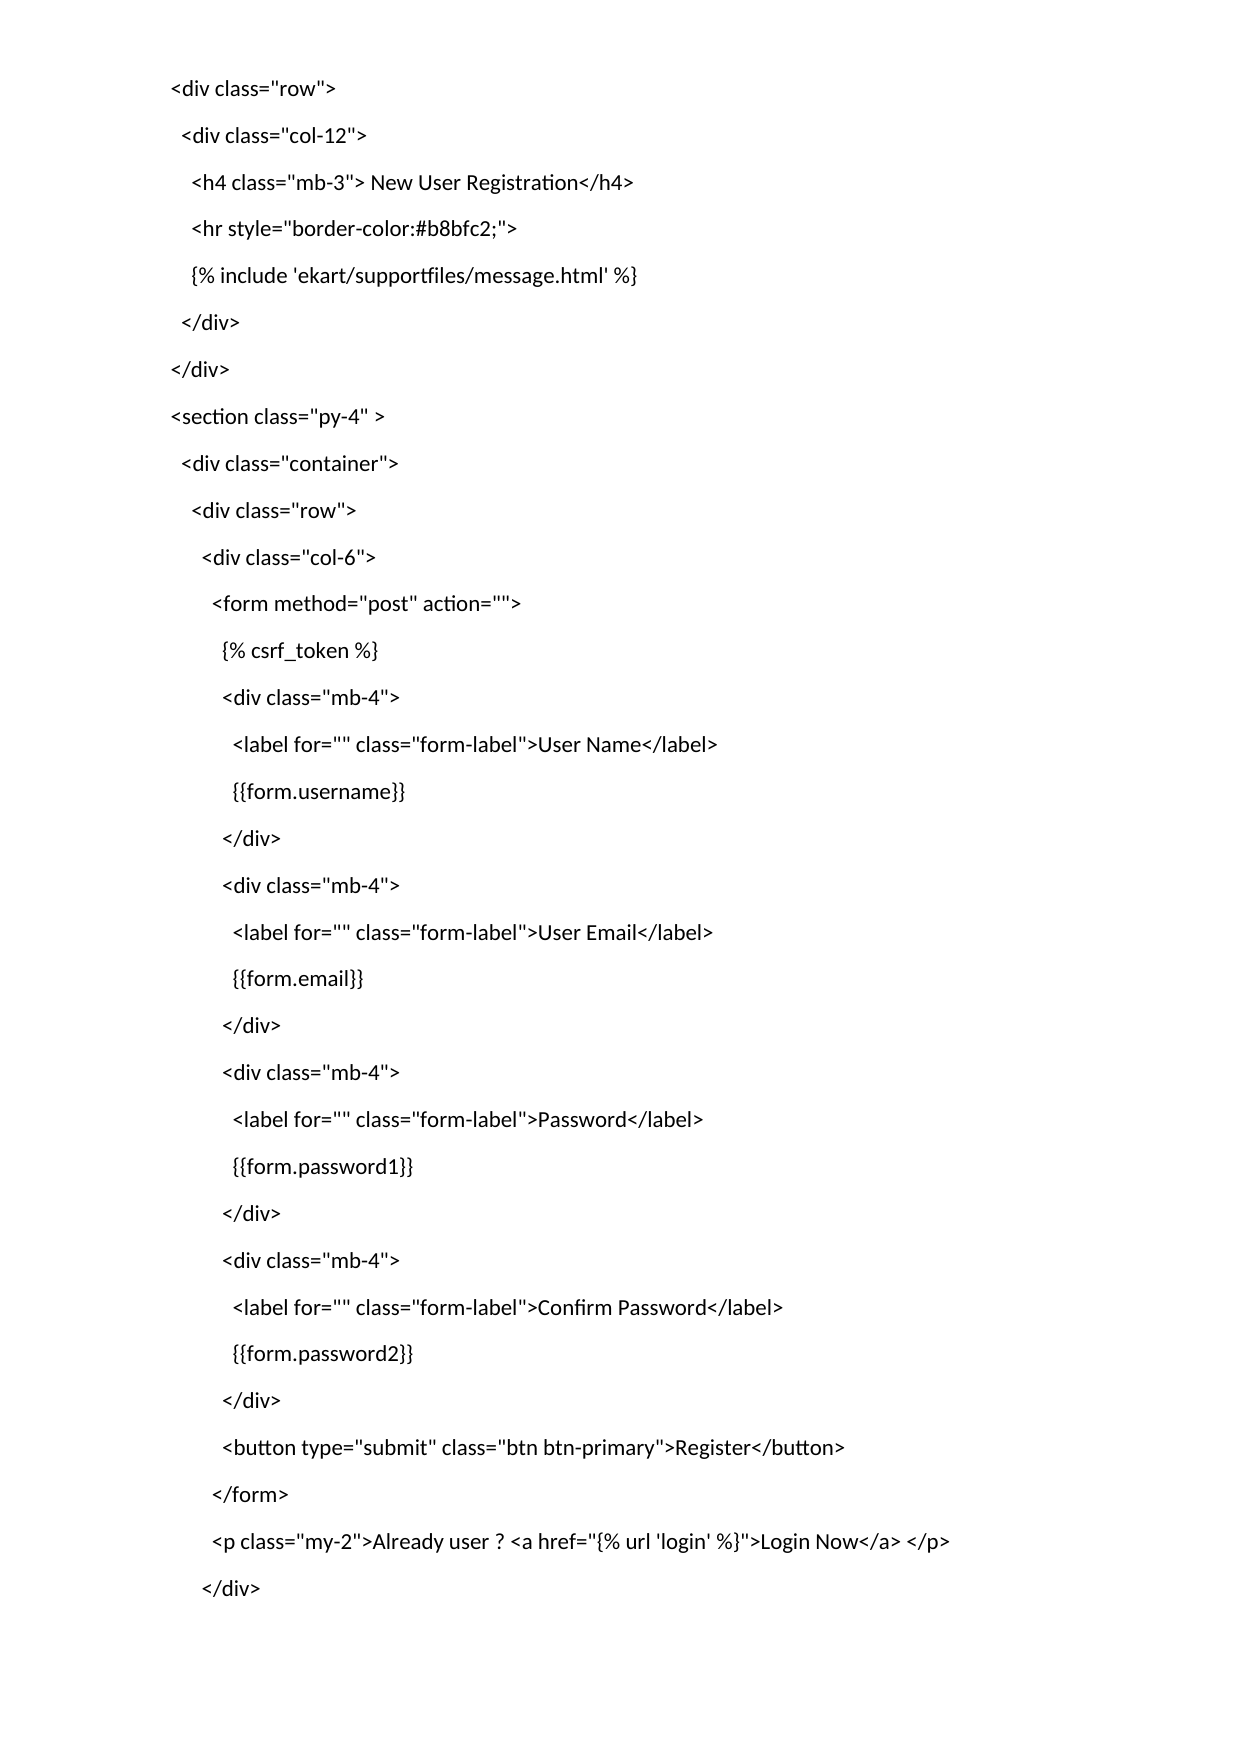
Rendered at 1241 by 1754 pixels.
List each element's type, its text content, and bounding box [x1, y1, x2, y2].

text <p class="my-2">Already user ? <a href="{% url 'login' %}">Login Now</a> </p> [150, 1527, 1090, 1555]
text </div> [150, 308, 1090, 336]
text </div> [150, 824, 1090, 852]
text <div class="mb-4"> [150, 1246, 1090, 1274]
text <div class="row"> [150, 496, 1090, 524]
text </form> [150, 1480, 1090, 1508]
text </div> [150, 1386, 1090, 1414]
text </div> [150, 355, 1090, 383]
text <label for="" class="form-label">User Email</label> [150, 918, 1090, 946]
text {% include 'ekart/supportfiles/message.html' %} [150, 261, 1090, 289]
text <div class="col-12"> [150, 121, 1090, 149]
text {{form.password1}} [150, 1152, 1090, 1180]
text {% csrf_token %} [150, 636, 1090, 664]
text <div class="mb-4"> [150, 871, 1090, 899]
text <label for="" class="form-label">User Name</label> [150, 730, 1090, 758]
text <form method="post" action=""> [150, 589, 1090, 617]
text <div class="col-6"> [150, 543, 1090, 571]
text <div class="mb-4"> [150, 683, 1090, 711]
text <h4 class="mb-3"> New User Registration</h4> [150, 168, 1090, 196]
text <label for="" class="form-label">Password</label> [150, 1105, 1090, 1133]
text <hr style="border-color:#b8bfc2;"> [150, 214, 1090, 242]
text <button type="submit" class="btn btn-primary">Register</button> [150, 1433, 1090, 1461]
text <div class="container"> [150, 449, 1090, 477]
text <div class="row"> [150, 74, 1090, 102]
text </div> [150, 1574, 1090, 1602]
text </div> [150, 1199, 1090, 1227]
text <div class="mb-4"> [150, 1058, 1090, 1086]
text <label for="" class="form-label">Confirm Password</label> [150, 1293, 1090, 1321]
text {{form.password2}} [150, 1339, 1090, 1367]
text {{form.username}} [150, 777, 1090, 805]
text <section class="py-4" > [150, 402, 1090, 430]
text {{form.email}} [150, 964, 1090, 992]
text </div> [150, 1011, 1090, 1039]
